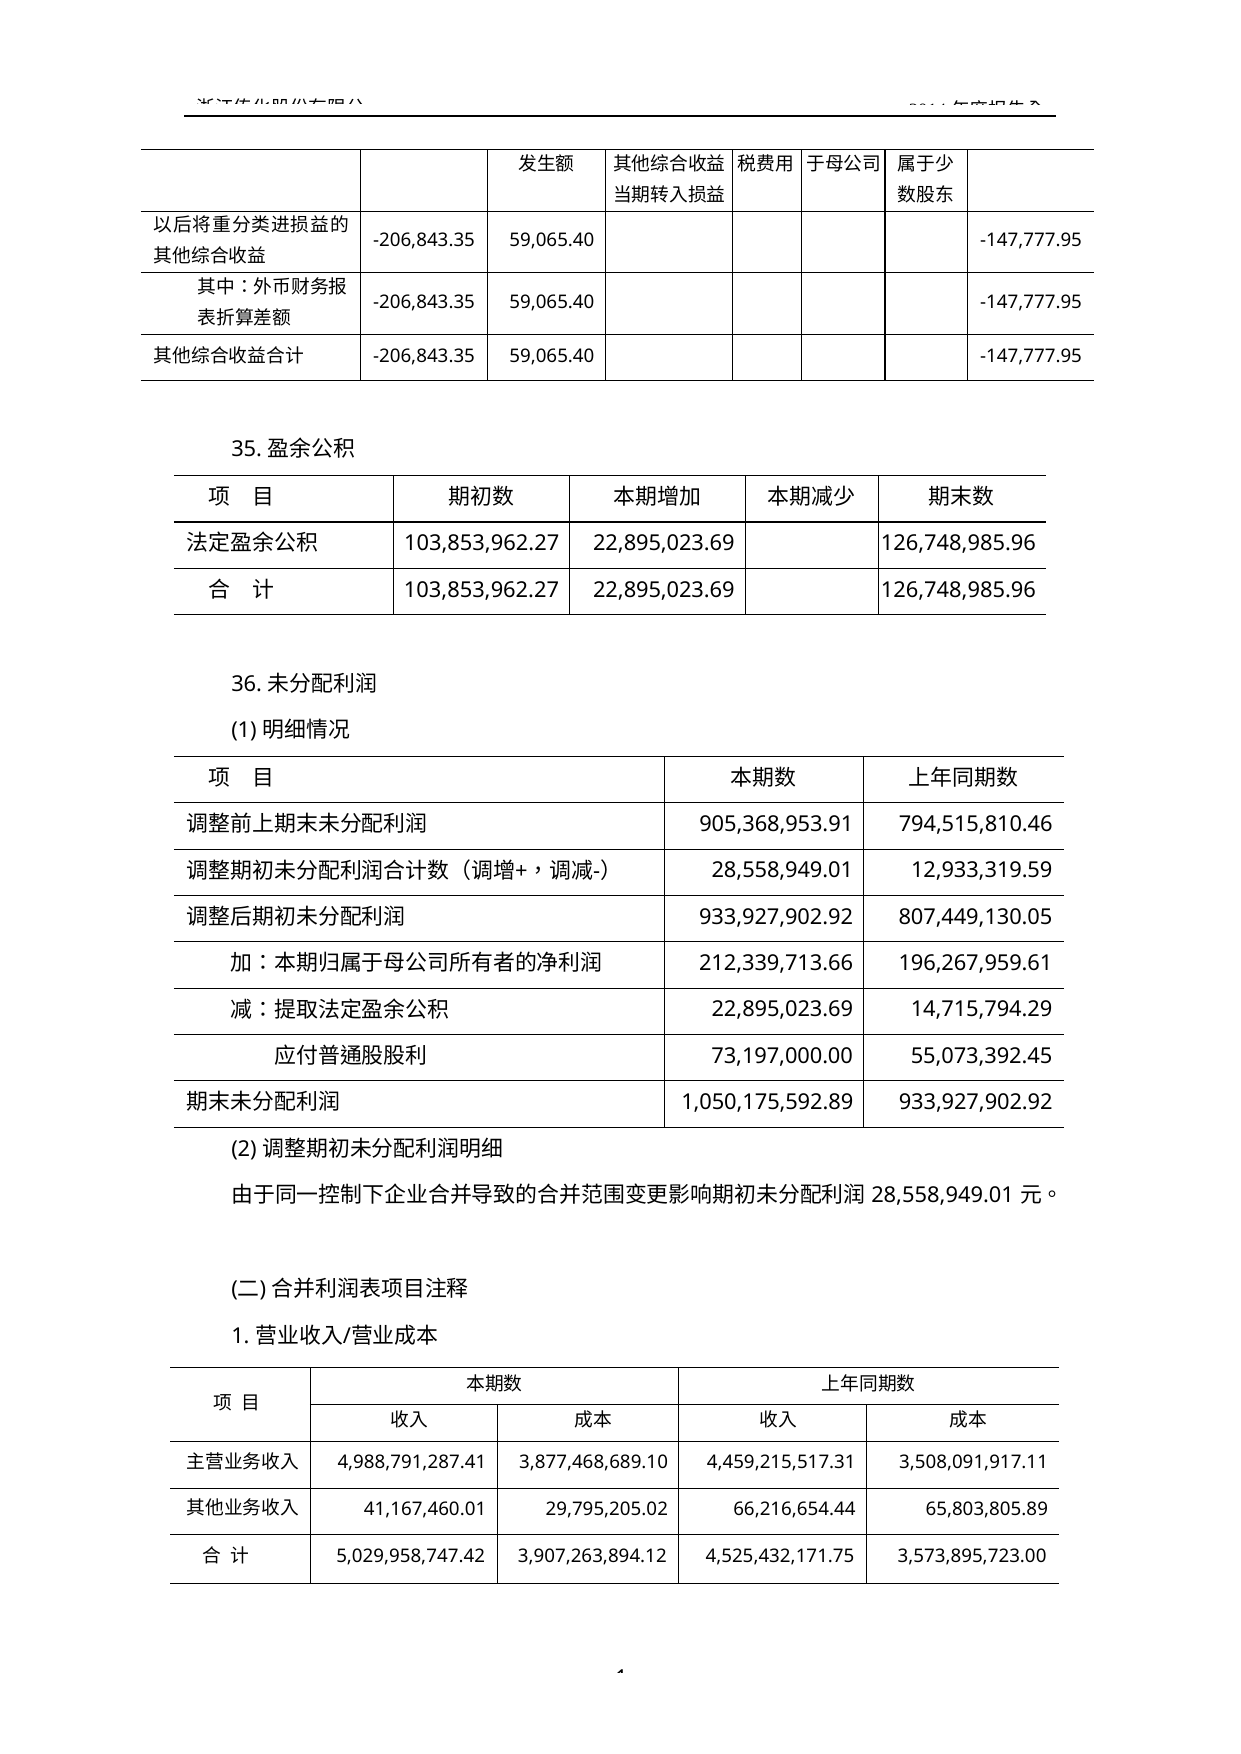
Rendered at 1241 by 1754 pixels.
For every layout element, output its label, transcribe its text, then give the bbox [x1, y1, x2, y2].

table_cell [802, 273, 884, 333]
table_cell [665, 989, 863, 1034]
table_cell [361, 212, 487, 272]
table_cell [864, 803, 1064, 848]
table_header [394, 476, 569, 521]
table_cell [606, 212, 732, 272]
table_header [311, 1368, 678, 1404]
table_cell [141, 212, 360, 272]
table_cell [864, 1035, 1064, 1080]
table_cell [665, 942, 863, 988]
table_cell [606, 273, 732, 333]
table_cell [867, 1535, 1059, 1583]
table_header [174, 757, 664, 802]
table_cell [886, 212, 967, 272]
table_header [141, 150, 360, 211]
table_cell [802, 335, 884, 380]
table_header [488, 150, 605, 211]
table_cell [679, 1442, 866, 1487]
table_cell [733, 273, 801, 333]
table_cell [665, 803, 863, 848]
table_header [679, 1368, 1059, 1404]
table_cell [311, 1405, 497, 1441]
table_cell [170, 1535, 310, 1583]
text (二) 合并利润表项目注释 1. 营业收入/营业成本 [231, 1273, 484, 1350]
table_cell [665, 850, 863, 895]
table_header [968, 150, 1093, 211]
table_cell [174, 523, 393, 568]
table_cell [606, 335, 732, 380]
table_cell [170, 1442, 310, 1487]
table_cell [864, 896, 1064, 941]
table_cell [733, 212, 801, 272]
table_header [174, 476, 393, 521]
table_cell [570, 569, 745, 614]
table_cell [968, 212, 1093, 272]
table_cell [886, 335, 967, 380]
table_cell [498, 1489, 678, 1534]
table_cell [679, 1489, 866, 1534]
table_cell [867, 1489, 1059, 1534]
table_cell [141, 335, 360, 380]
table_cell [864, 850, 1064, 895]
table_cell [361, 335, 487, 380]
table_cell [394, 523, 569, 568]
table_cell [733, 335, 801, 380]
text (1) 明细情况 [231, 714, 1107, 744]
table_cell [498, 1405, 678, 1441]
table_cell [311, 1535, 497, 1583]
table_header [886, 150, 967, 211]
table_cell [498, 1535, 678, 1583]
text 36. 未分配利润 [231, 667, 1107, 697]
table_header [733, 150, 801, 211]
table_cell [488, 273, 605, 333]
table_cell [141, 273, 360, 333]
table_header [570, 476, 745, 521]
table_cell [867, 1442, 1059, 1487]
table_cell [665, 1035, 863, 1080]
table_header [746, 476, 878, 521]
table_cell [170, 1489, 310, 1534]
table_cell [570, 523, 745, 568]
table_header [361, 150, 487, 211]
text 35. 盈余公积 [231, 433, 1107, 463]
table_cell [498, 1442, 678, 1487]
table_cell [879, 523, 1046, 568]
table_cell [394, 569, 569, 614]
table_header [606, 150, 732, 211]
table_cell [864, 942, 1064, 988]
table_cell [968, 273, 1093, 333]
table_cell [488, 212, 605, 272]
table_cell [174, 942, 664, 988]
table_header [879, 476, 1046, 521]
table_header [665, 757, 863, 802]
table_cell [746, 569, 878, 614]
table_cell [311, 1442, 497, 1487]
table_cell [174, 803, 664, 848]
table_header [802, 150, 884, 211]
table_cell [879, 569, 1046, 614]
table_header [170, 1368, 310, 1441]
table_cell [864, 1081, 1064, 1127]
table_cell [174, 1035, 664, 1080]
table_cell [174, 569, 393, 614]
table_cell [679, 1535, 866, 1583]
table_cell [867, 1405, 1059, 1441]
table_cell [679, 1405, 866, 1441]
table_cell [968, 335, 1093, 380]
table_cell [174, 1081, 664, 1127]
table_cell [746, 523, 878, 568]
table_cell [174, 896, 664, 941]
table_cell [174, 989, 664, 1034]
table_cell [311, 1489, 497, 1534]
text 由于同一控制下企业合并导致的合并范围变更影响期初未分配利润 28,558,949.01 元。 [231, 1179, 1107, 1209]
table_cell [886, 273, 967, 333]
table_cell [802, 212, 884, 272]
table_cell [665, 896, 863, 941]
text (2) 调整期初未分配利润明细 [231, 1133, 1107, 1162]
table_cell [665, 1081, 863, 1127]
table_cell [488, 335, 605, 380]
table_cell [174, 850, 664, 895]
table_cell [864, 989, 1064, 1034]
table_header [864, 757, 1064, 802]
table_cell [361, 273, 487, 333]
